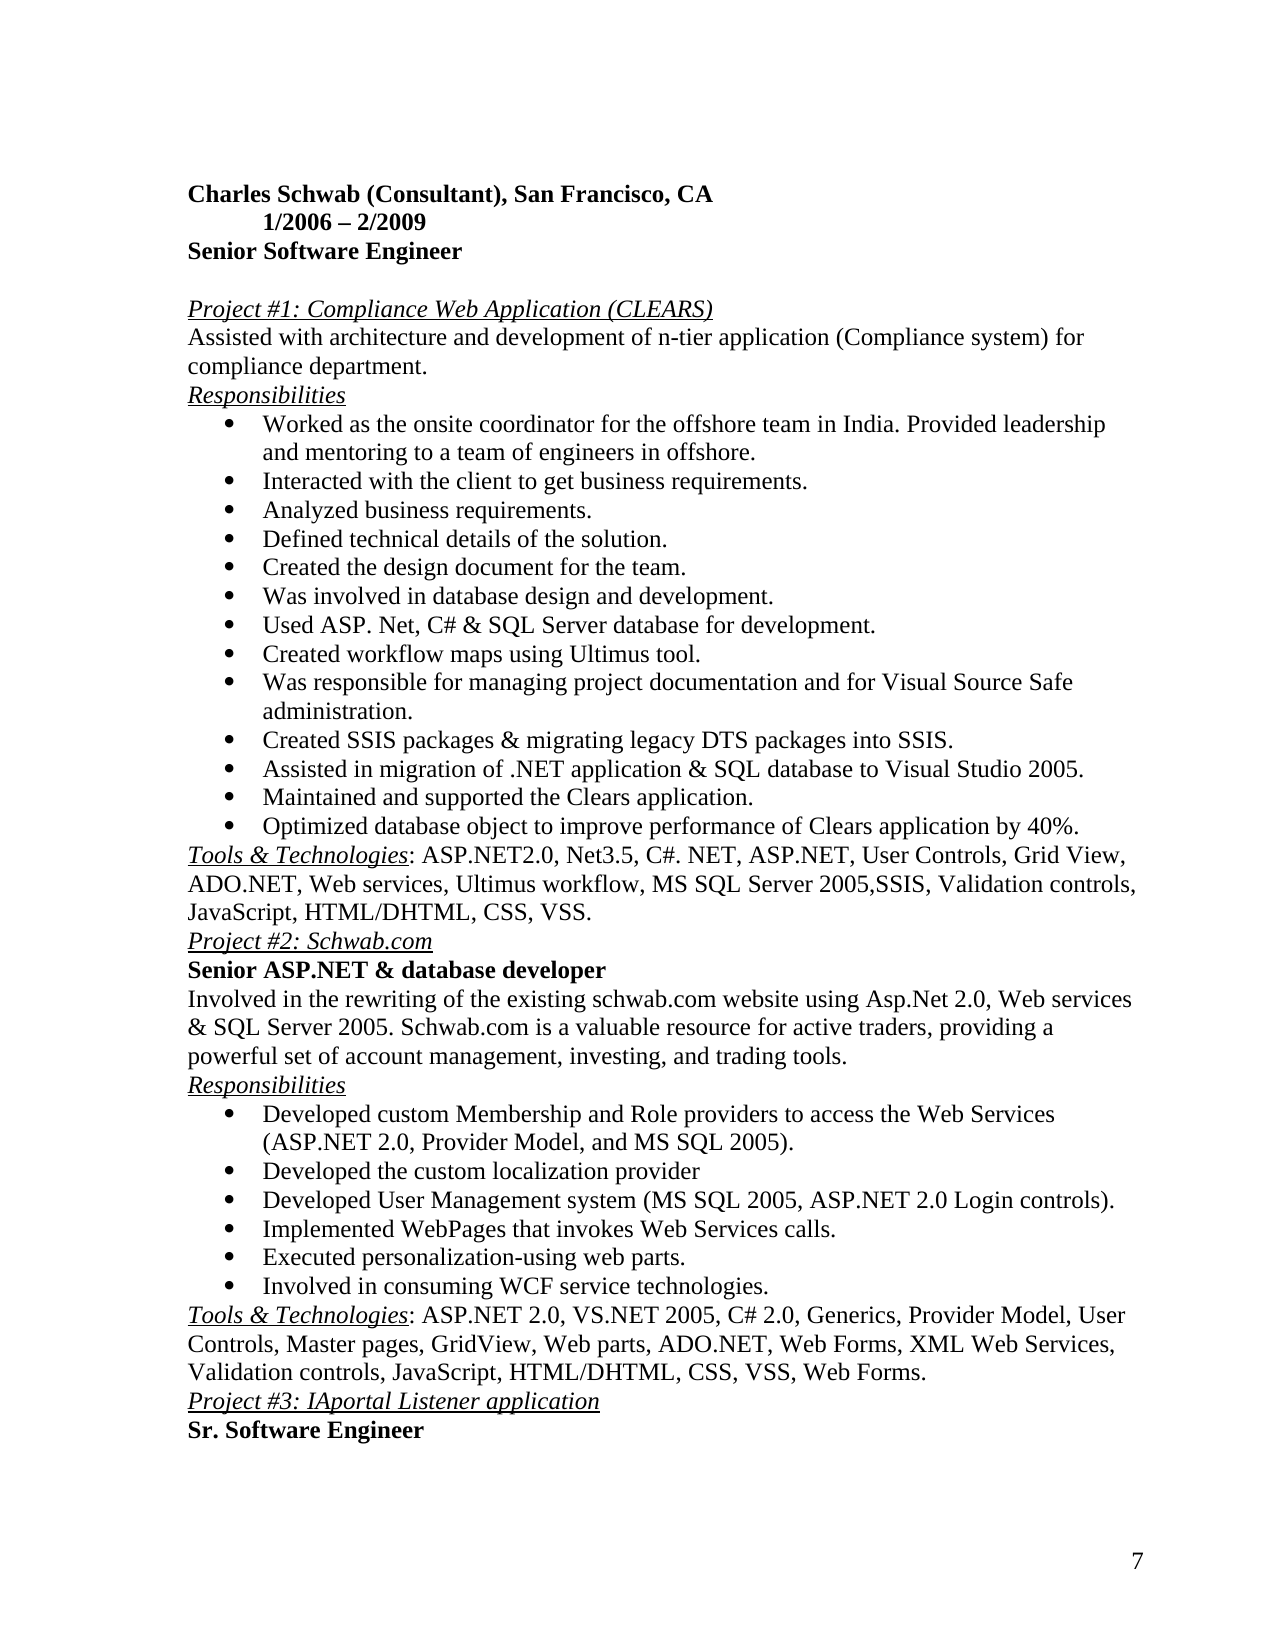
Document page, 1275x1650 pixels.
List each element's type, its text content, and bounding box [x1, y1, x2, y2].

text Project #1: Compliance Web Application (CLEARS) [187, 294, 1144, 322]
text Charles Schwab (Consultant), San Francisco, CA 1/2006 – 2/2009 [187, 179, 1144, 236]
text Assisted with architecture and development of n-tier application (Compliance system) for compliance department. [187, 322, 1144, 380]
text Project #3: IAportal Listener application [187, 1386, 1144, 1415]
list Created the design document for the team. [225, 552, 1144, 581]
list Developed the custom localization provider [225, 1156, 1144, 1185]
list Used ASP. Net, C# & SQL Server database for development. [225, 610, 1144, 639]
list Was responsible for managing project documentation and for Visual Source Safe administration. [225, 667, 1144, 725]
text Sr. Software Engineer [187, 1415, 1144, 1444]
text Responsibilities [187, 380, 1144, 409]
list Interacted with the client to get business requirements. [225, 466, 1144, 495]
list Defined technical details of the solution. [225, 524, 1144, 552]
list Was involved in database design and development. [225, 581, 1144, 610]
list Created SSIS packages & migrating legacy DTS packages into SSIS. [225, 725, 1144, 754]
list Developed custom Membership and Role providers to access the Web Services (ASP.NET 2.0, Provider Model, and MS SQL 2005). [225, 1099, 1144, 1156]
list Maintained and supported the Clears application. [225, 782, 1144, 811]
text Tools & Technologies: ASP.NET 2.0, VS.NET 2005, C# 2.0, Generics, Provider Model, User Controls, Master pages, GridView, Web parts, ADO.NET, Web Forms, XML Web Services, Validation controls, JavaScript, HTML/DHTML, CSS, VSS, Web Forms. [187, 1300, 1144, 1386]
list Executed personalization-using web parts. [225, 1242, 1144, 1271]
list Optimized database object to improve performance of Clears application by 40%. [225, 811, 1144, 840]
list Developed User Management system (MS SQL 2005, ASP.NET 2.0 Login controls). [225, 1185, 1144, 1214]
list Worked as the onsite coordinator for the offshore team in India. Provided leadership and mentoring to a team of engineers in offshore. [225, 409, 1144, 466]
list Created workflow maps using Ultimus tool. [225, 639, 1144, 667]
text Senior Software Engineer [187, 236, 1144, 265]
list Implemented WebPages that invokes Web Services calls. [225, 1214, 1144, 1242]
text Involved in the rewriting of the existing schwab.com website using Asp.Net 2.0, Web services & SQL Server 2005. Schwab.com is a valuable resource for active traders, providing a powerful set of account management, investing, and trading tools. [187, 984, 1144, 1070]
text Senior ASP.NET & database developer [187, 955, 1144, 984]
list Assisted in migration of .NET application & SQL database to Visual Studio 2005. [225, 754, 1144, 782]
list Analyzed business requirements. [225, 495, 1144, 524]
text Responsibilities [187, 1070, 1144, 1099]
list Involved in consuming WCF service technologies. [225, 1271, 1144, 1300]
text Tools & Technologies: ASP.NET2.0, Net3.5, C#. NET, ASP.NET, User Controls, Grid View, ADO.NET, Web services, Ultimus workflow, MS SQL Server 2005,SSIS, Validation controls, JavaScript, HTML/DHTML, CSS, VSS. [187, 840, 1144, 926]
text Project #2: Schwab.com [187, 926, 1144, 955]
